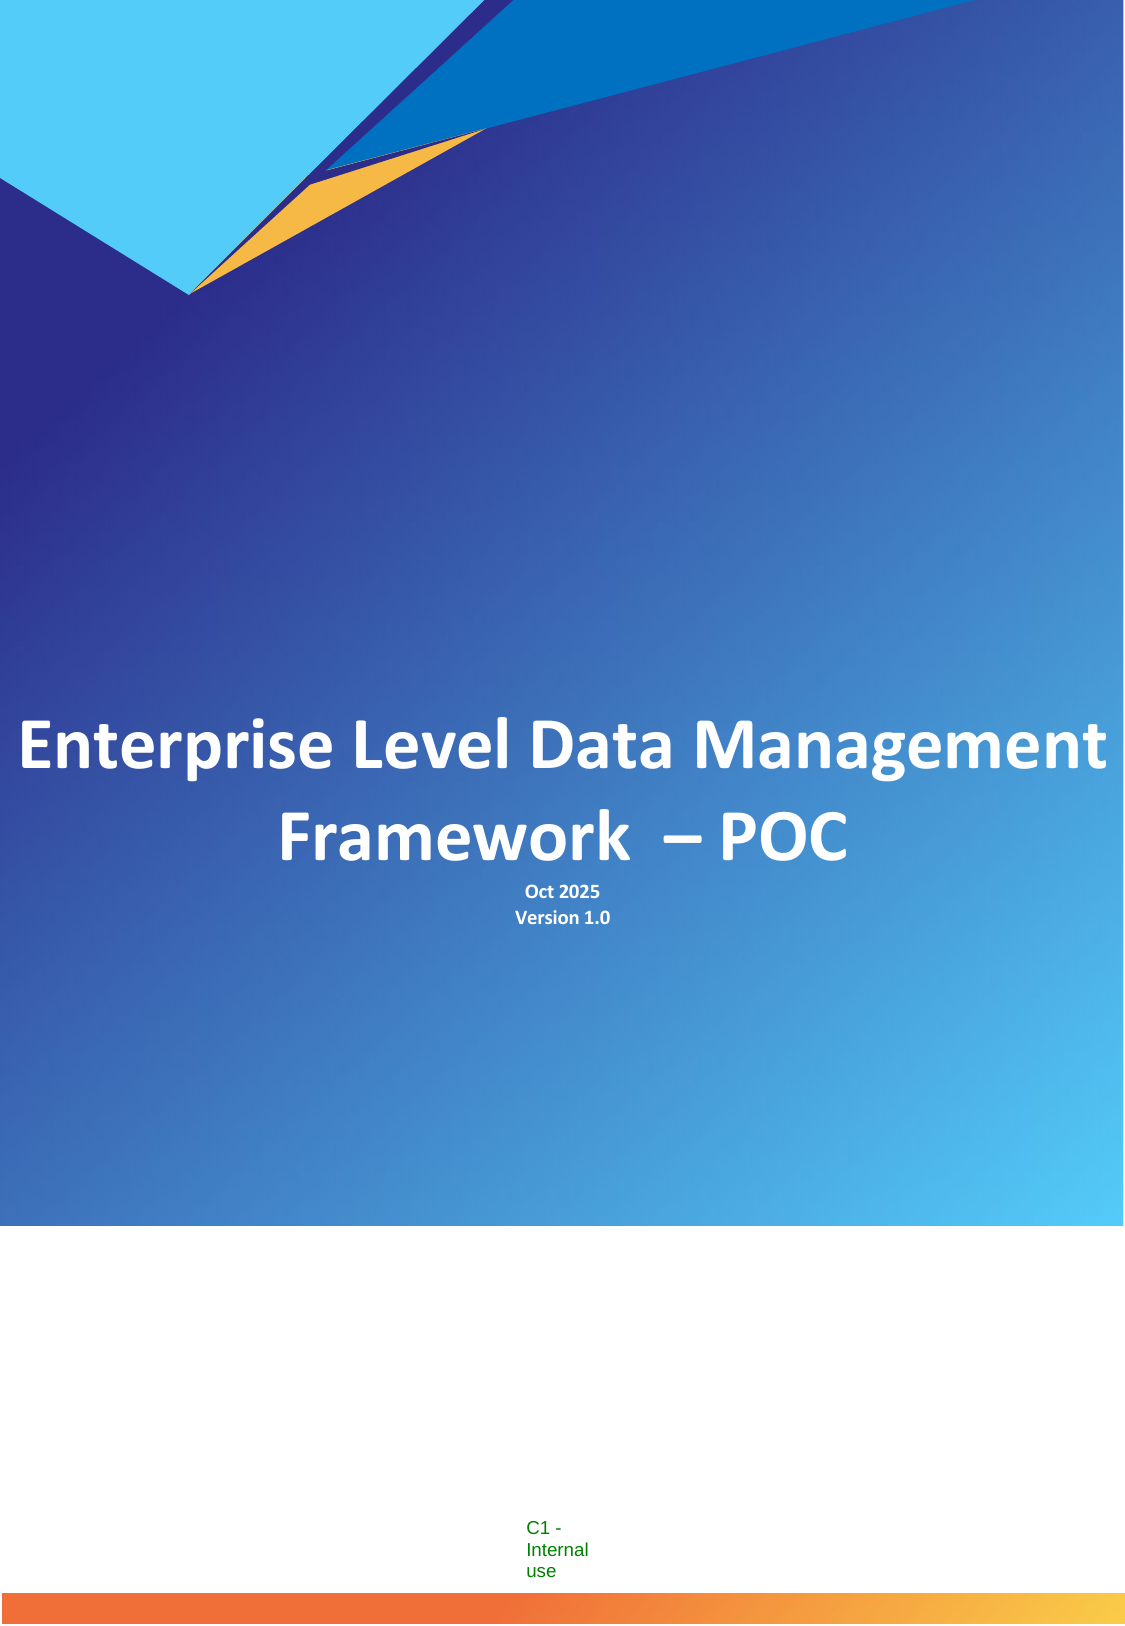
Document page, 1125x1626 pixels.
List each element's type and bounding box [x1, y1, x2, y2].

picture [0, 0, 1124, 1226]
picture [2, 1593, 1125, 1624]
